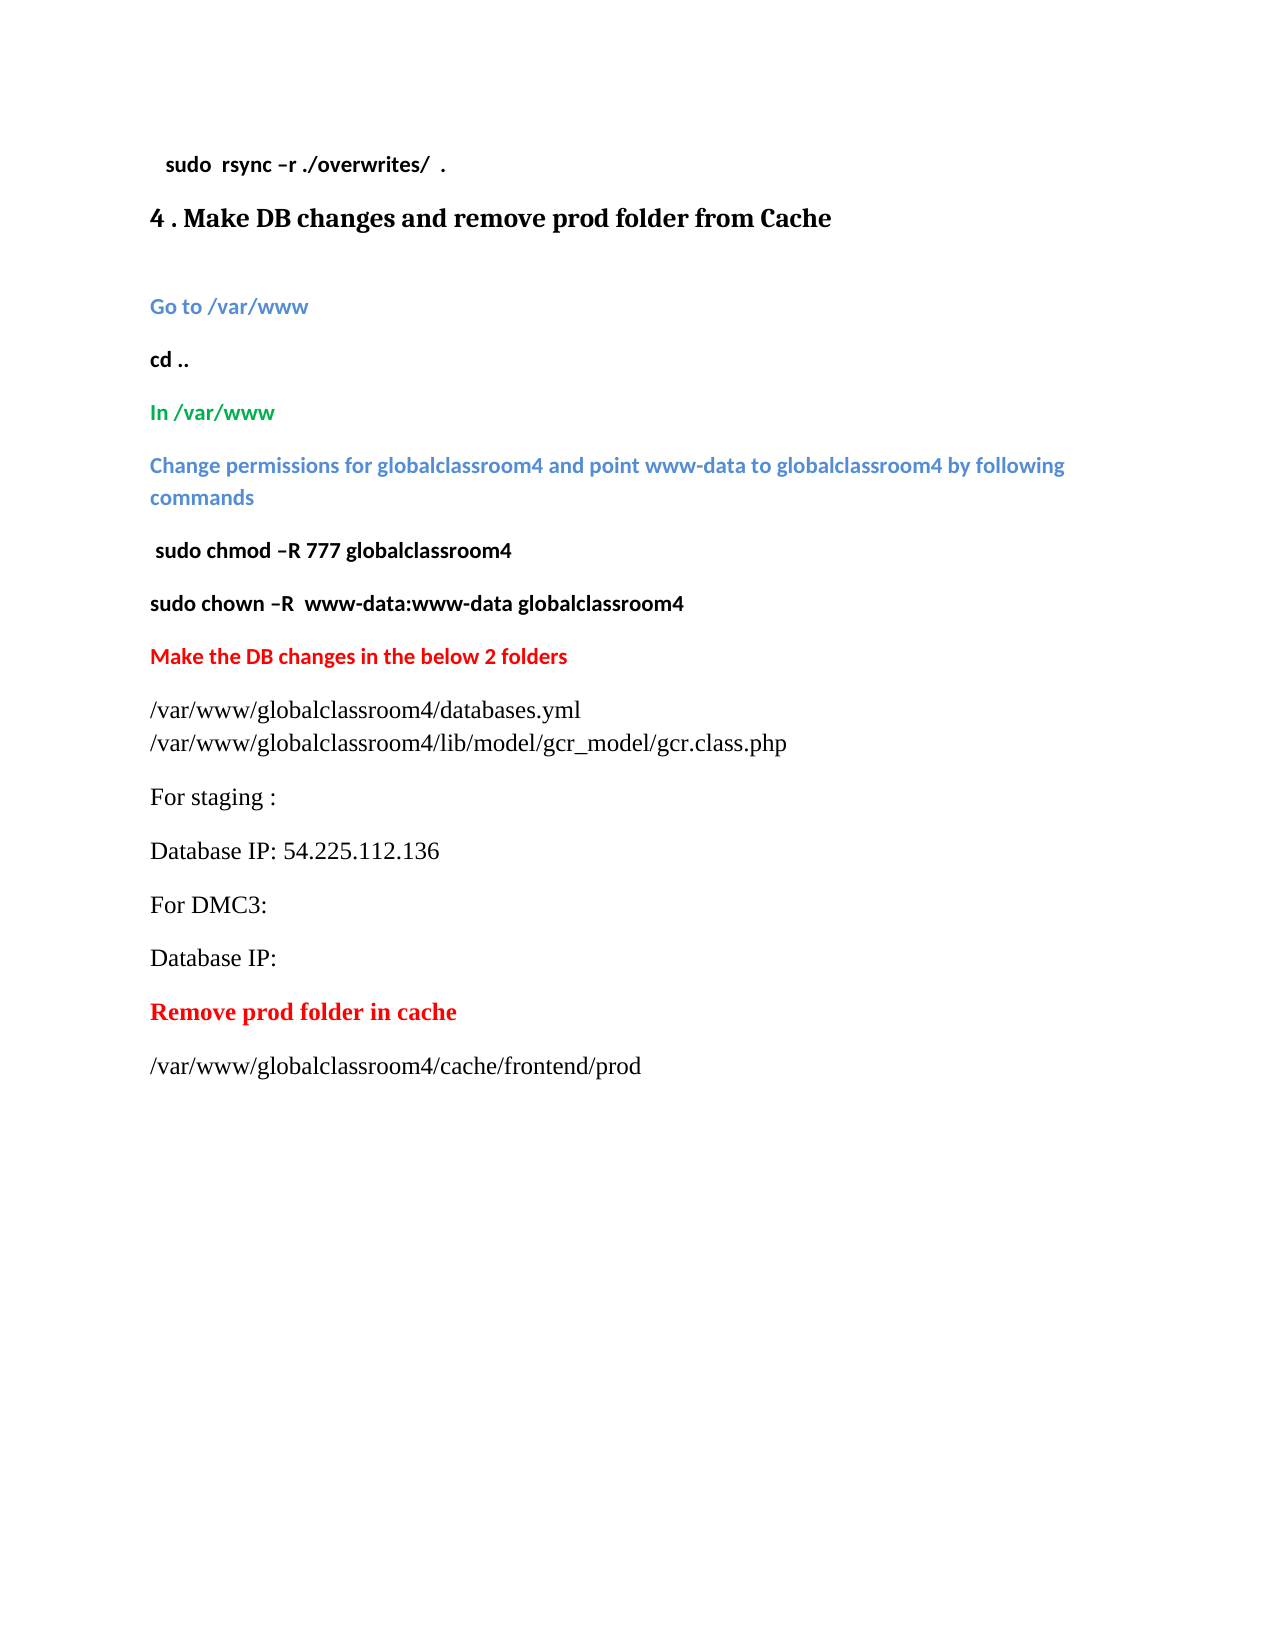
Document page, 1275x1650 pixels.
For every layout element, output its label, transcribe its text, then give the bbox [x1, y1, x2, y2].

text sudo chown –R www-data:www-data globalclassroom4 [150, 589, 1125, 617]
text Database IP: [150, 943, 1125, 972]
text For staging : [150, 782, 1125, 811]
text sudo chmod –R 777 globalclassroom4 [150, 536, 1125, 564]
text /var/www/globalclassroom4/cache/frontend/prod [150, 1051, 1125, 1080]
text In /var/www [150, 398, 1125, 426]
text cd .. [150, 345, 1125, 373]
text /var/www/globalclassroom4/databases.yml /var/www/globalclassroom4/lib/model/gcr_model/gcr.class.php [150, 695, 1125, 757]
subtitle 4 . Make DB changes and remove prod folder from Cache [150, 203, 1125, 234]
text Remove prod folder in cache [150, 997, 1125, 1026]
text Database IP: 54.225.112.136 [150, 836, 1125, 864]
text sudo rsync –r ./overwrites/ . [150, 150, 1125, 178]
text Change permissions for globalclassroom4 and point www-data to globalclassroom4 by following commands [150, 451, 1125, 511]
text For DMC3: [150, 890, 1125, 918]
text Go to /var/www [150, 292, 1125, 320]
text Make the DB changes in the below 2 folders [150, 642, 1125, 670]
